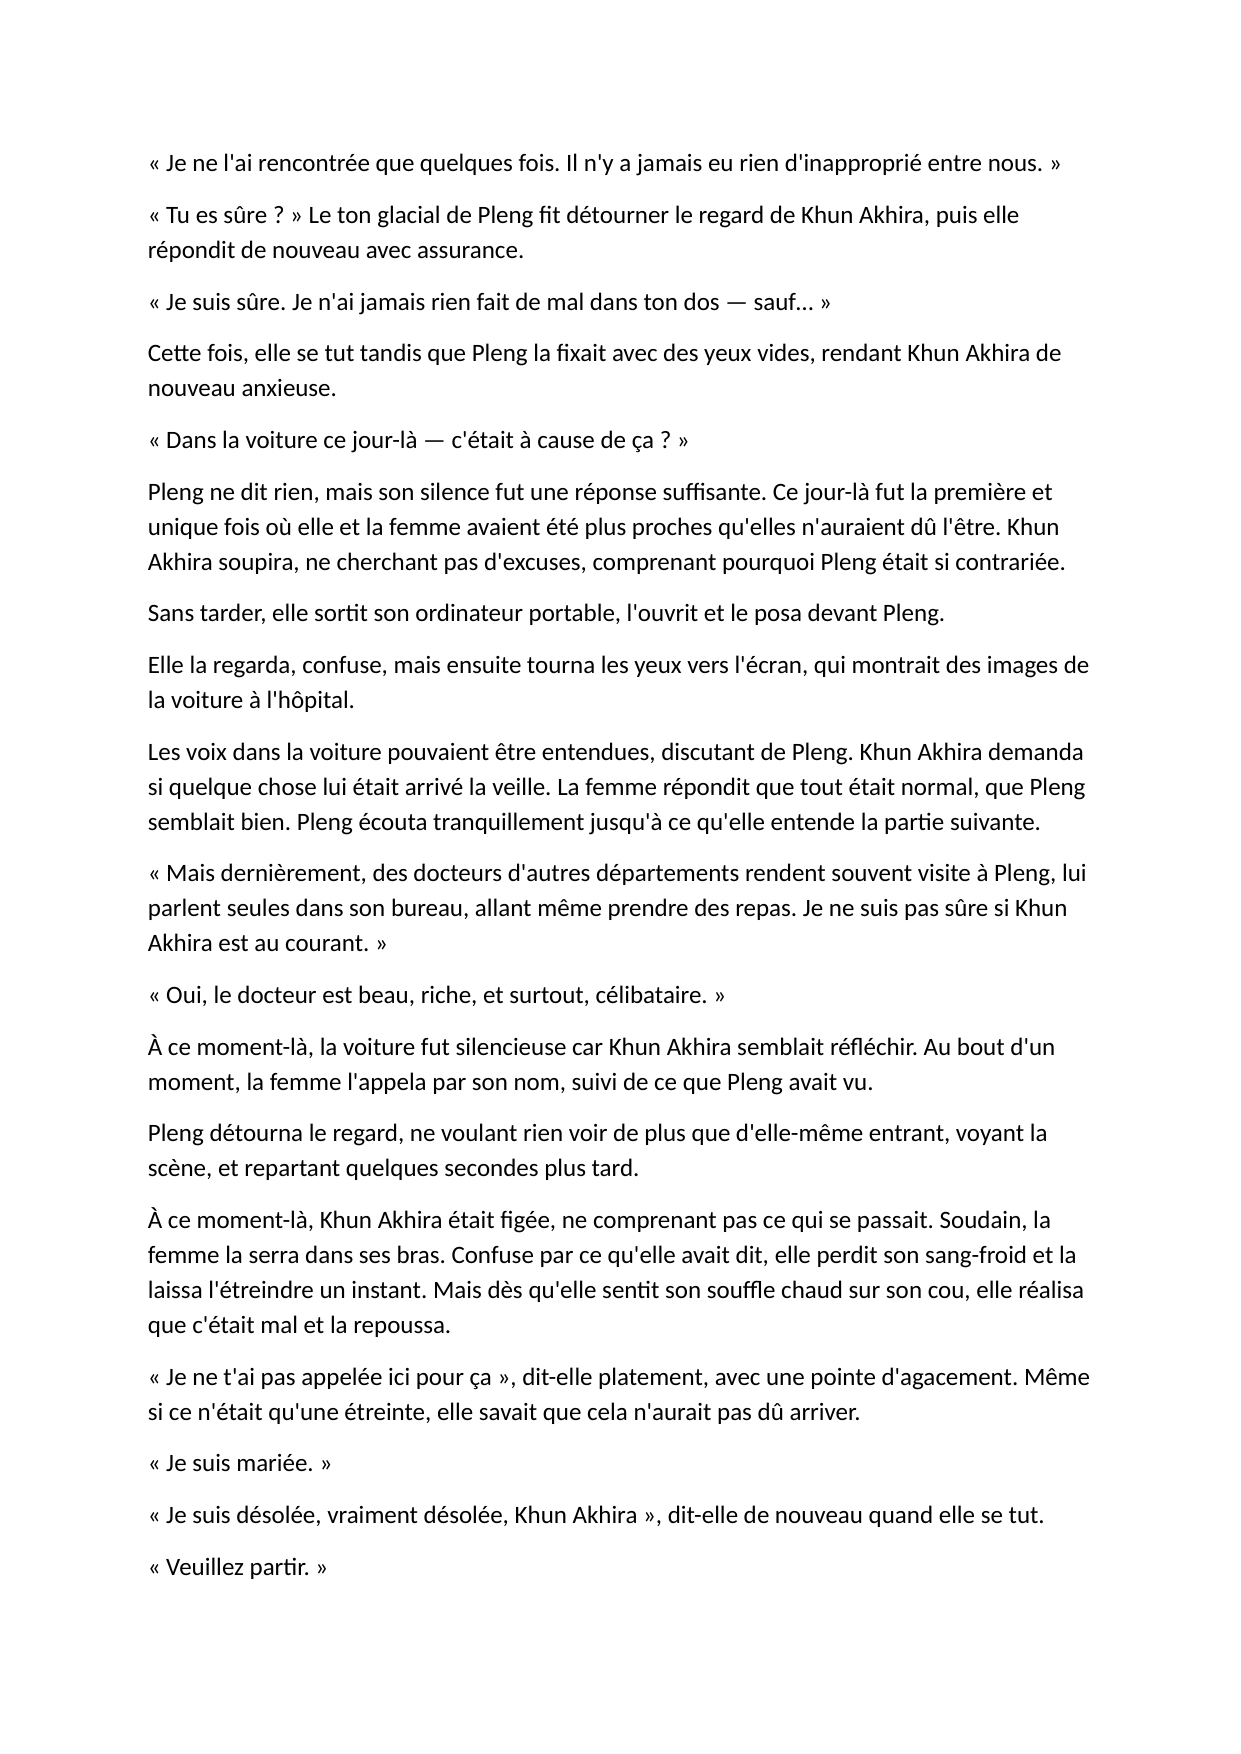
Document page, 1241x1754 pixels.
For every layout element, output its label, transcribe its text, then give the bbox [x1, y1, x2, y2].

text À ce moment-là, Khun Akhira était figée, ne comprenant pas ce qui se passait. Soudain, la femme la serra dans ses bras. Confuse par ce qu'elle avait dit, elle perdit son sang-froid et la laissa l'étreindre un instant. Mais dès qu'elle sentit son souffle chaud sur son cou, elle réalisa que c'était mal et la repoussa. [148, 1204, 1093, 1340]
text Elle la regarda, confuse, mais ensuite tourna les yeux vers l'écran, qui montrait des images de la voiture à l'hôpital. [148, 649, 1093, 715]
text Cette fois, elle se tut tandis que Pleng la fixait avec des yeux vides, rendant Khun Akhira de nouveau anxieuse. [148, 338, 1093, 403]
text Pleng ne dit rien, mais son silence fut une réponse suffisante. Ce jour-là fut la première et unique fois où elle et la femme avaient été plus proches qu'elles n'auraient dû l'être. Khun Akhira soupira, ne cherchant pas d'excuses, comprenant pourquoi Pleng était si contrariée. [148, 476, 1093, 576]
text « Mais dernièrement, des docteurs d'autres départements rendent souvent visite à Pleng, lui parlent seules dans son bureau, allant même prendre des repas. Je ne suis pas sûre si Khun Akhira est au courant. » [148, 858, 1093, 958]
text « Je suis désolée, vraiment désolée, Khun Akhira », dit-elle de nouveau quand elle se tut. [148, 1499, 1093, 1530]
text « Je suis sûre. Je n'ai jamais rien fait de mal dans ton dos — sauf… » [148, 286, 1093, 316]
text « Je ne t'ai pas appelée ici pour ça », dit-elle platement, avec une pointe d'agacement. Même si ce n'était qu'une étreinte, elle savait que cela n'aurait pas dû arriver. [148, 1361, 1093, 1426]
text Les voix dans la voiture pouvaient être entendues, discutant de Pleng. Khun Akhira demanda si quelque chose lui était arrivé la veille. La femme répondit que tout était normal, que Pleng semblait bien. Pleng écouta tranquillement jusqu'à ce qu'elle entende la partie suivante. [148, 736, 1093, 836]
text « Tu es sûre ? » Le ton glacial de Pleng fit détourner le regard de Khun Akhira, puis elle répondit de nouveau avec assurance. [148, 199, 1093, 265]
text « Oui, le docteur est beau, riche, et surtout, célibataire. » [148, 979, 1093, 1010]
text « Je suis mariée. » [148, 1448, 1093, 1478]
text Pleng détourna le regard, ne voulant rien voir de plus que d'elle-même entrant, voyant la scène, et repartant quelques secondes plus tard. [148, 1118, 1093, 1183]
text « Je ne l'ai rencontrée que quelques fois. Il n'y a jamais eu rien d'inapproprié entre nous. » [148, 148, 1093, 178]
text Sans tarder, elle sortit son ordinateur portable, l'ouvrit et le posa devant Pleng. [148, 598, 1093, 628]
text « Dans la voiture ce jour-là — c'était à cause de ça ? » [148, 424, 1093, 455]
text « Veuillez partir. » [148, 1551, 1093, 1581]
text À ce moment-là, la voiture fut silencieuse car Khun Akhira semblait réfléchir. Au bout d'un moment, la femme l'appela par son nom, suivi de ce que Pleng avait vu. [148, 1031, 1093, 1096]
